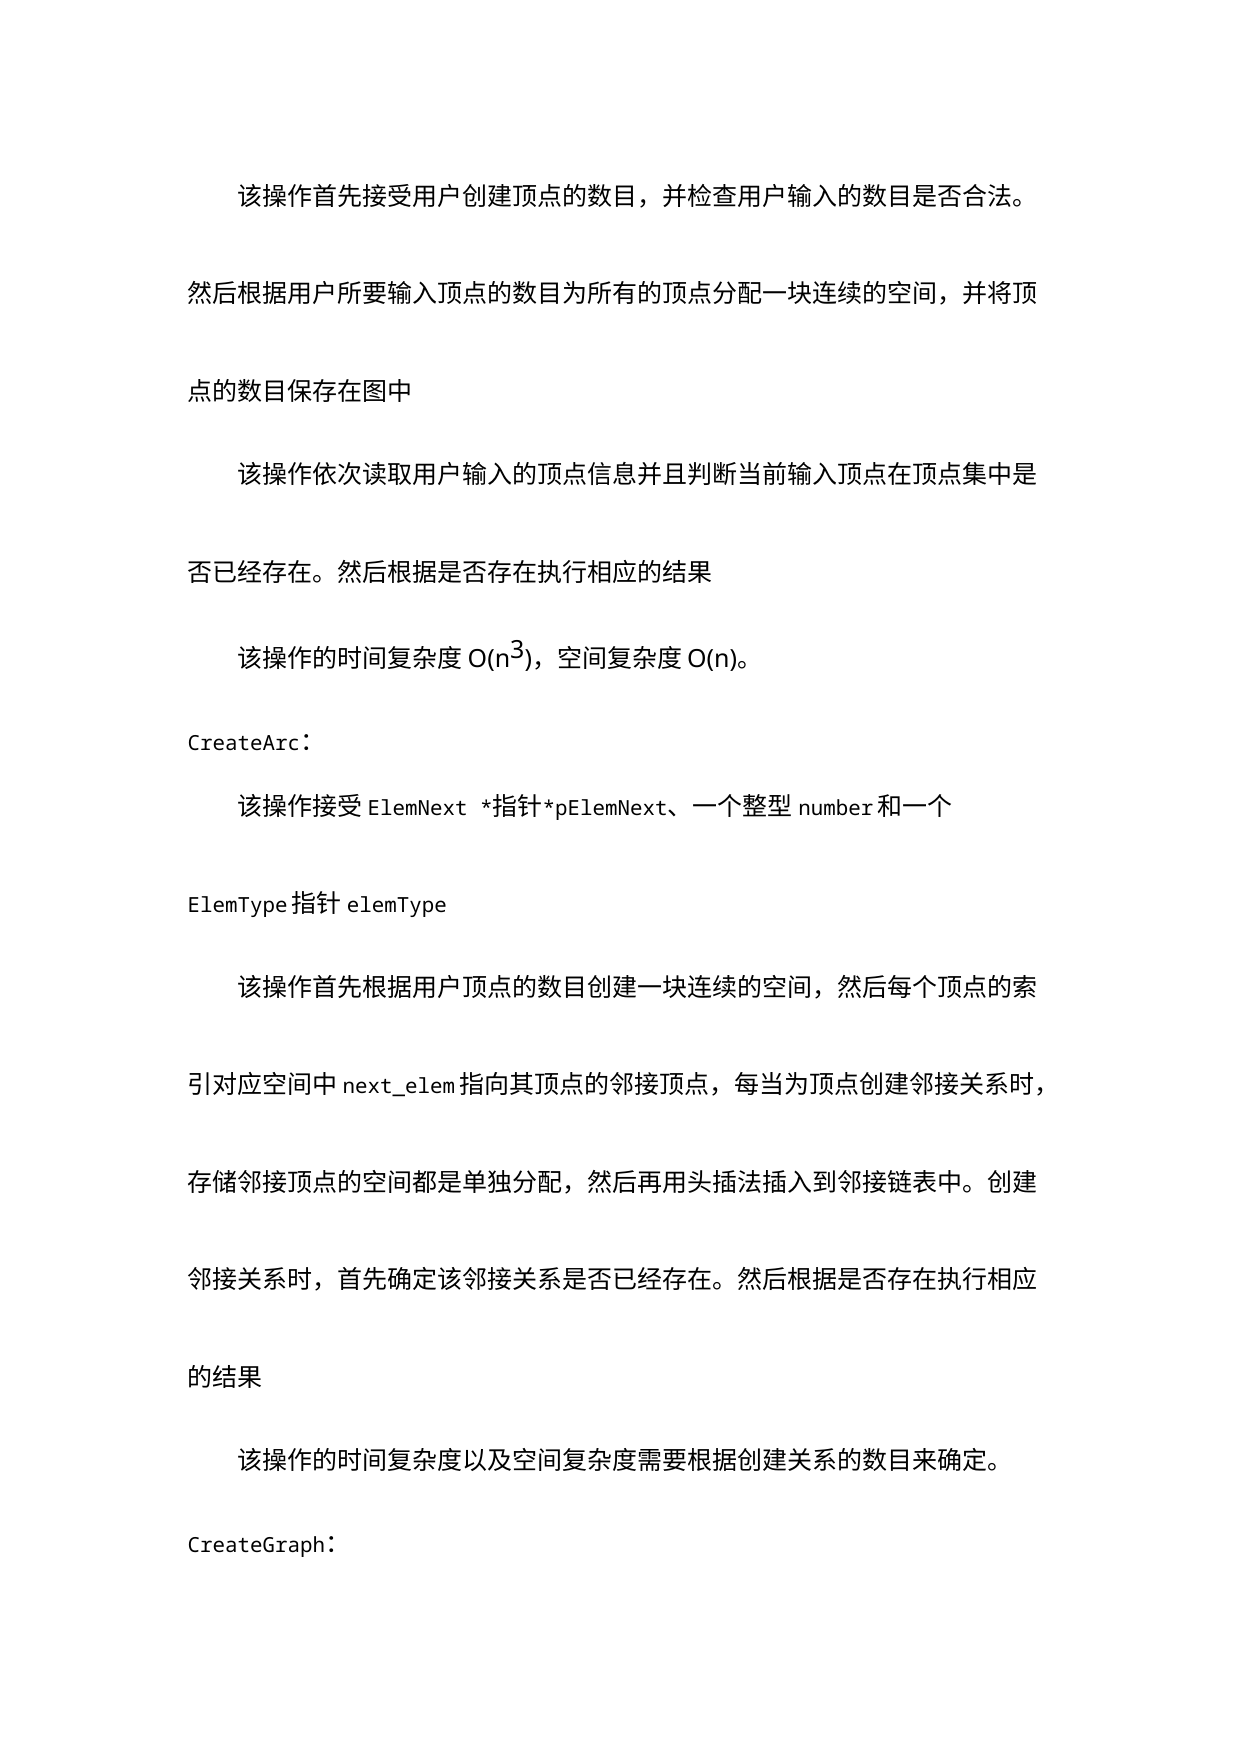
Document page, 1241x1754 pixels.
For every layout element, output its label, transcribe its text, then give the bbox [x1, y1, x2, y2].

text 该操作依次读取用户输入的顶点信息并且判断当前输入顶点在顶点集中是否已经存在。然后根据是否存在执行相应的结果 [187, 440, 1053, 603]
text 该操作接受ElemNext *指针*pElemNext、一个整型 number和一个ElemType指针elemType [187, 772, 1053, 934]
text 该操作的时间复杂度O(n3)，空间复杂度O(n)。 [187, 621, 1053, 686]
text 该操作的时间复杂度以及空间复杂度需要根据创建关系的数目来确定。 [187, 1426, 1053, 1491]
text CreateArc： [187, 707, 1053, 772]
text 该操作首先接受用户创建顶点的数目，并检查用户输入的数目是否合法。然后根据用户所要输入顶点的数目为所有的顶点分配一块连续的空间，并将顶点的数目保存在图中 [187, 162, 1053, 422]
text CreateGraph： [187, 1509, 1053, 1574]
text 该操作首先根据用户顶点的数目创建一块连续的空间，然后每个顶点的索引对应空间中next_elem指向其顶点的邻接顶点，每当为顶点创建邻接关系时，存储邻接顶点的空间都是单独分配，然后再用头插法插入到邻接链表中。创建邻接关系时，首先确定该邻接关系是否已经存在。然后根据是否存在执行相应的结果 [187, 953, 1053, 1408]
